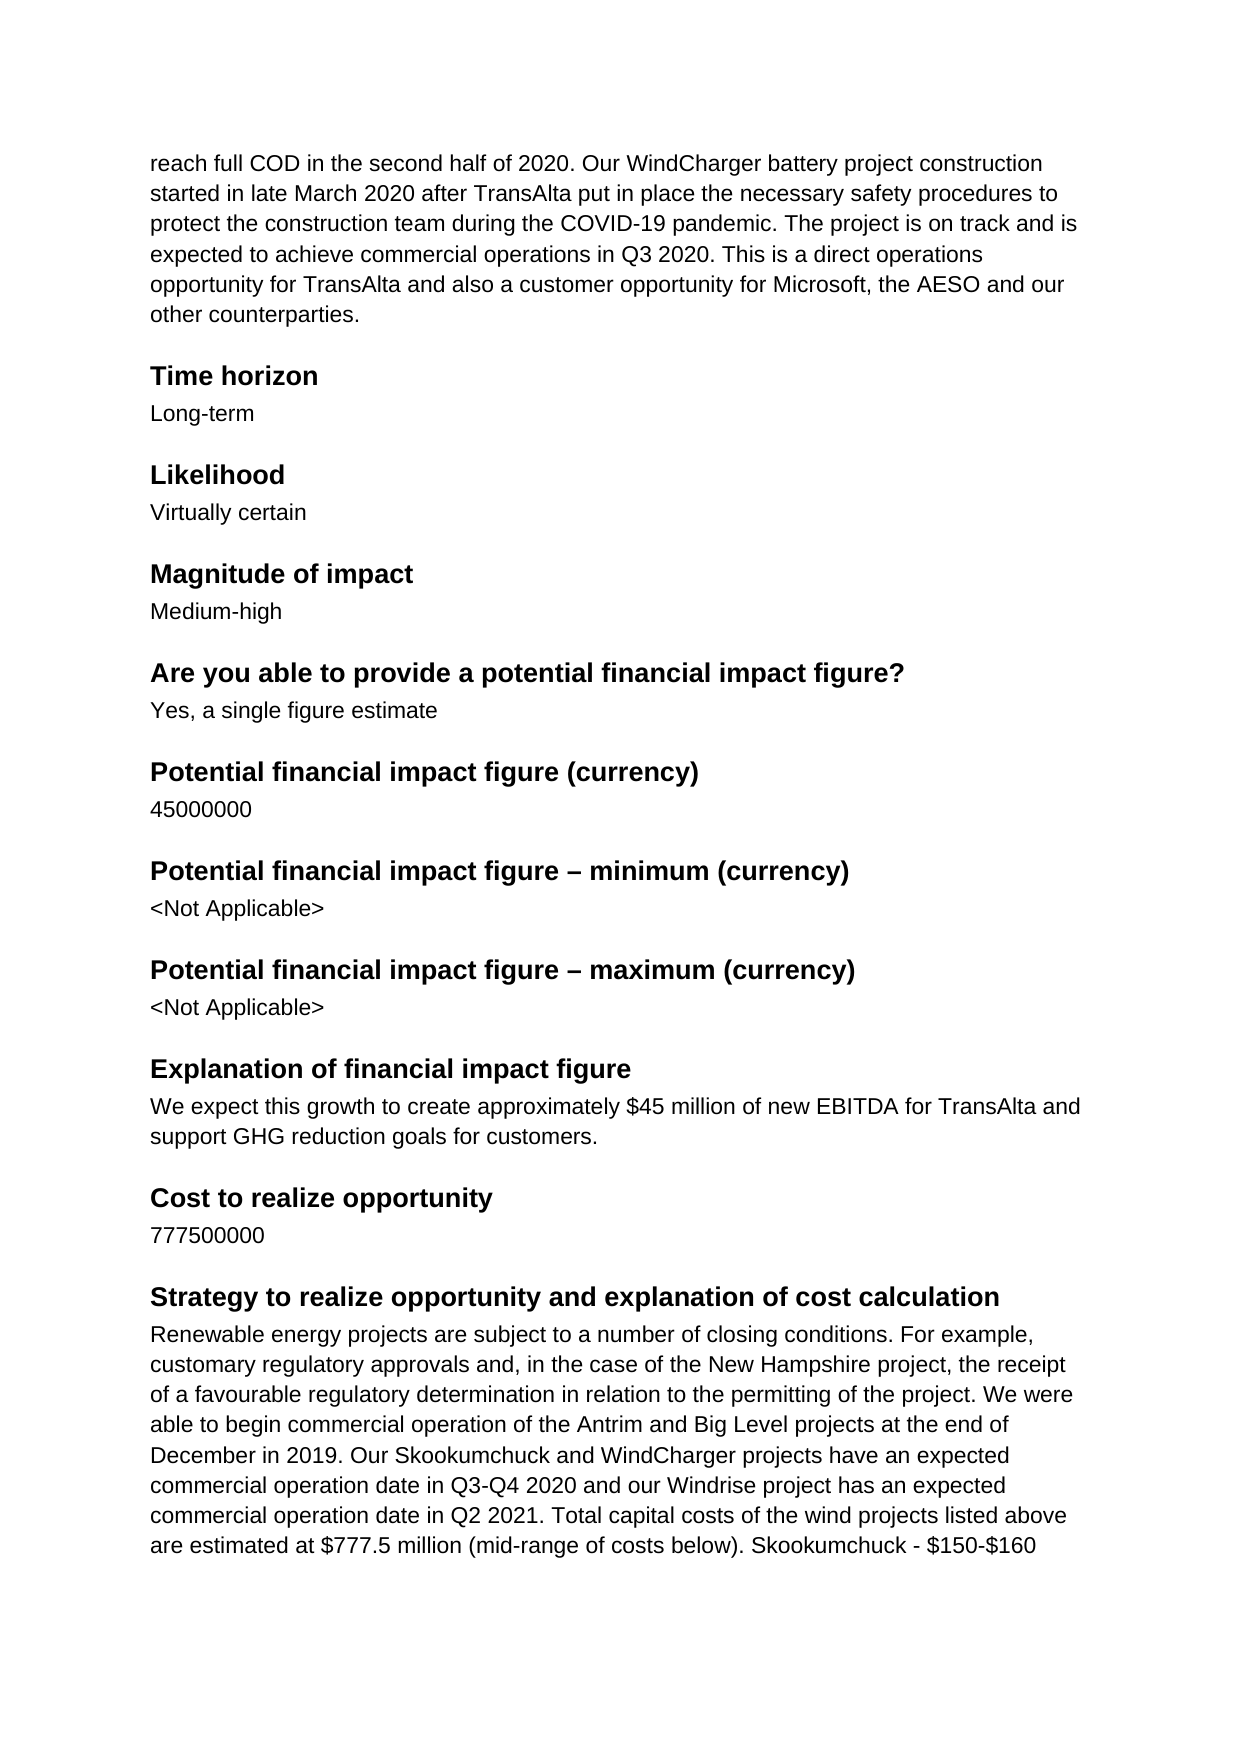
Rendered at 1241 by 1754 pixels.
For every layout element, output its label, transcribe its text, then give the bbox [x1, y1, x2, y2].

text 45000000 [150, 796, 1090, 822]
text Virtually certain [150, 499, 1090, 525]
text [150, 1321, 1090, 1559]
text We expect this growth to create approximately $45 million of new EBITDA for TransAlta and support GHG reduction goals for customers. [150, 1093, 1090, 1149]
subtitle Strategy to realize opportunity and explanation of cost calculation [150, 1281, 1090, 1312]
text 777500000 [150, 1222, 1090, 1248]
subtitle Potential financial impact figure – maximum (currency) [150, 954, 1090, 985]
text Medium-high [150, 598, 1090, 624]
subtitle Are you able to provide a potential financial impact figure? [150, 657, 1090, 688]
text Long-term [150, 400, 1090, 426]
subtitle Potential financial impact figure – minimum (currency) [150, 855, 1090, 886]
subtitle Likelihood [150, 459, 1090, 491]
subtitle Explanation of financial impact figure [150, 1053, 1090, 1084]
subtitle Magnitude of impact [150, 558, 1090, 589]
text <Not Applicable> [150, 895, 1090, 921]
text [150, 150, 1090, 327]
subtitle Potential financial impact figure (currency) [150, 756, 1090, 787]
text <Not Applicable> [150, 994, 1090, 1020]
subtitle Cost to realize opportunity [150, 1182, 1090, 1213]
text Yes, a single figure estimate [150, 697, 1090, 723]
subtitle Time horizon [150, 360, 1090, 392]
